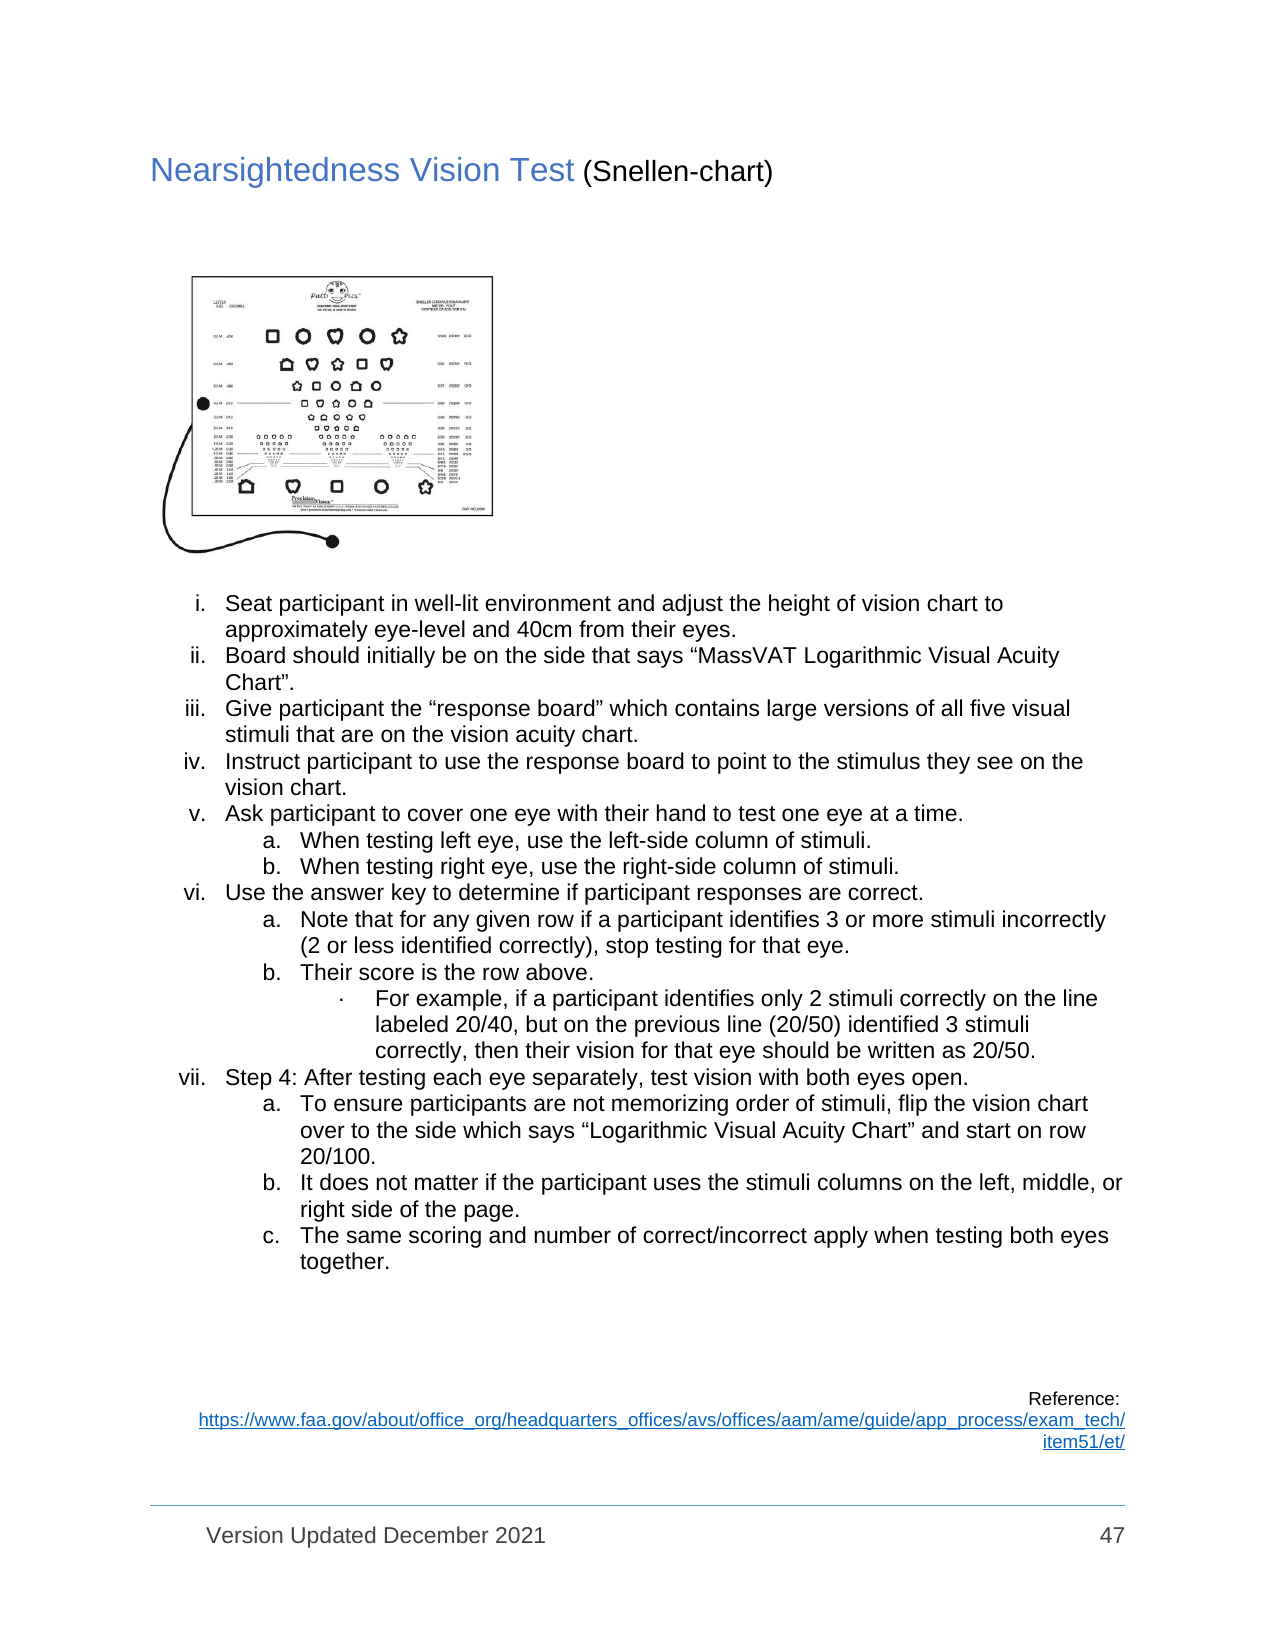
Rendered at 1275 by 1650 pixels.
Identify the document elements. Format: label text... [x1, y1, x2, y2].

list It does not matter if the participant uses the stimuli columns on the left, middle, or right side of the page. [262, 1169, 1125, 1222]
text Reference: [150, 1387, 1125, 1409]
list For example, if a participant identifies only 2 stimuli correctly on the line labeled 20/40, but on the previous line (20/50) identified 3 stimuli correctly, then their vision for that eye should be written as 20/50. [337, 985, 1125, 1064]
list The same scoring and number of correct/incorrect apply when testing both eyes together. [262, 1222, 1125, 1275]
list When testing right eye, use the right-side column of stimuli. [262, 853, 1125, 879]
list To ensure participants are not memorizing order of stimuli, flip the vision chart over to the side which says “Logarithmic Visual Acuity Chart” and start on row 20/100. [262, 1090, 1125, 1169]
list When testing left eye, use the left-side column of stimuli. [262, 827, 1125, 853]
picture [150, 222, 513, 585]
list Use the answer key to determine if participant responses are correct. [206, 879, 1125, 906]
list Ask participant to cover one eye with their hand to test one eye at a time. [206, 800, 1125, 827]
list Instruct participant to use the response board to point to the stimulus they see on the vision chart. [206, 748, 1125, 800]
list Their score is the row above. [262, 958, 1125, 985]
list Note that for any given row if a participant identifies 3 or more stimuli incorrectly (2 or less identified correctly), stop testing for that eye. [262, 906, 1125, 958]
list Seat participant in well-lit environment and adjust the height of vision chart to approximately eye-level and 40cm from their eyes. [206, 589, 1125, 642]
text https://www.faa.gov/about/office_org/headquarters_offices/avs/offices/aam/ame/guide/app_process/exam_tech/item51/et/ [150, 1409, 1125, 1452]
list Board should initially be on the side that says “MassVAT Logarithmic Visual Acuity Chart”. [206, 642, 1125, 695]
list Give participant the “response board” which contains large versions of all five visual stimuli that are on the vision acuity chart. [206, 695, 1125, 748]
text Nearsightedness Vision Test (Snellen-chart) [150, 150, 1125, 222]
list Step 4: After testing each eye separately, test vision with both eyes open. [206, 1064, 1125, 1090]
